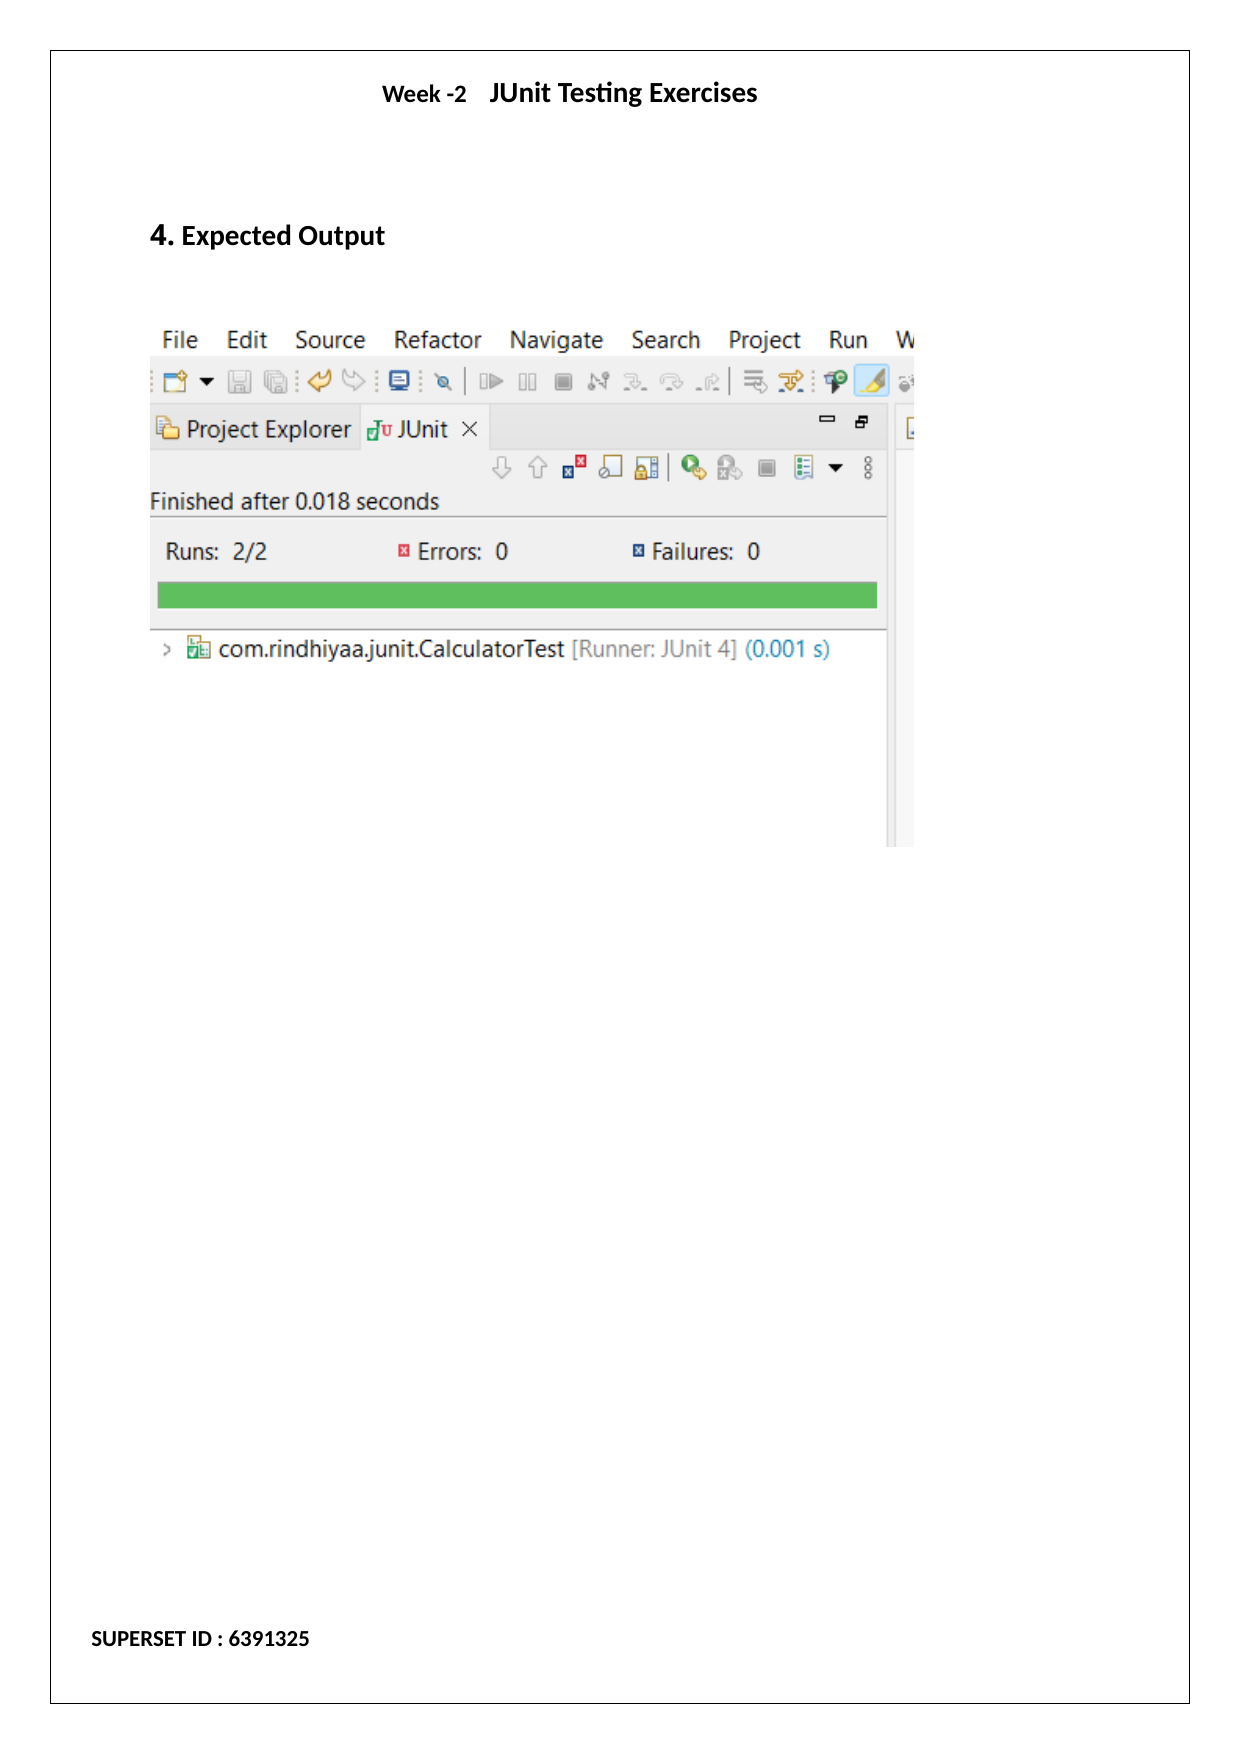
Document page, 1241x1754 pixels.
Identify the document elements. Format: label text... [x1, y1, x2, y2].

picture [150, 329, 915, 847]
text 4. Expected Output [150, 214, 1090, 254]
